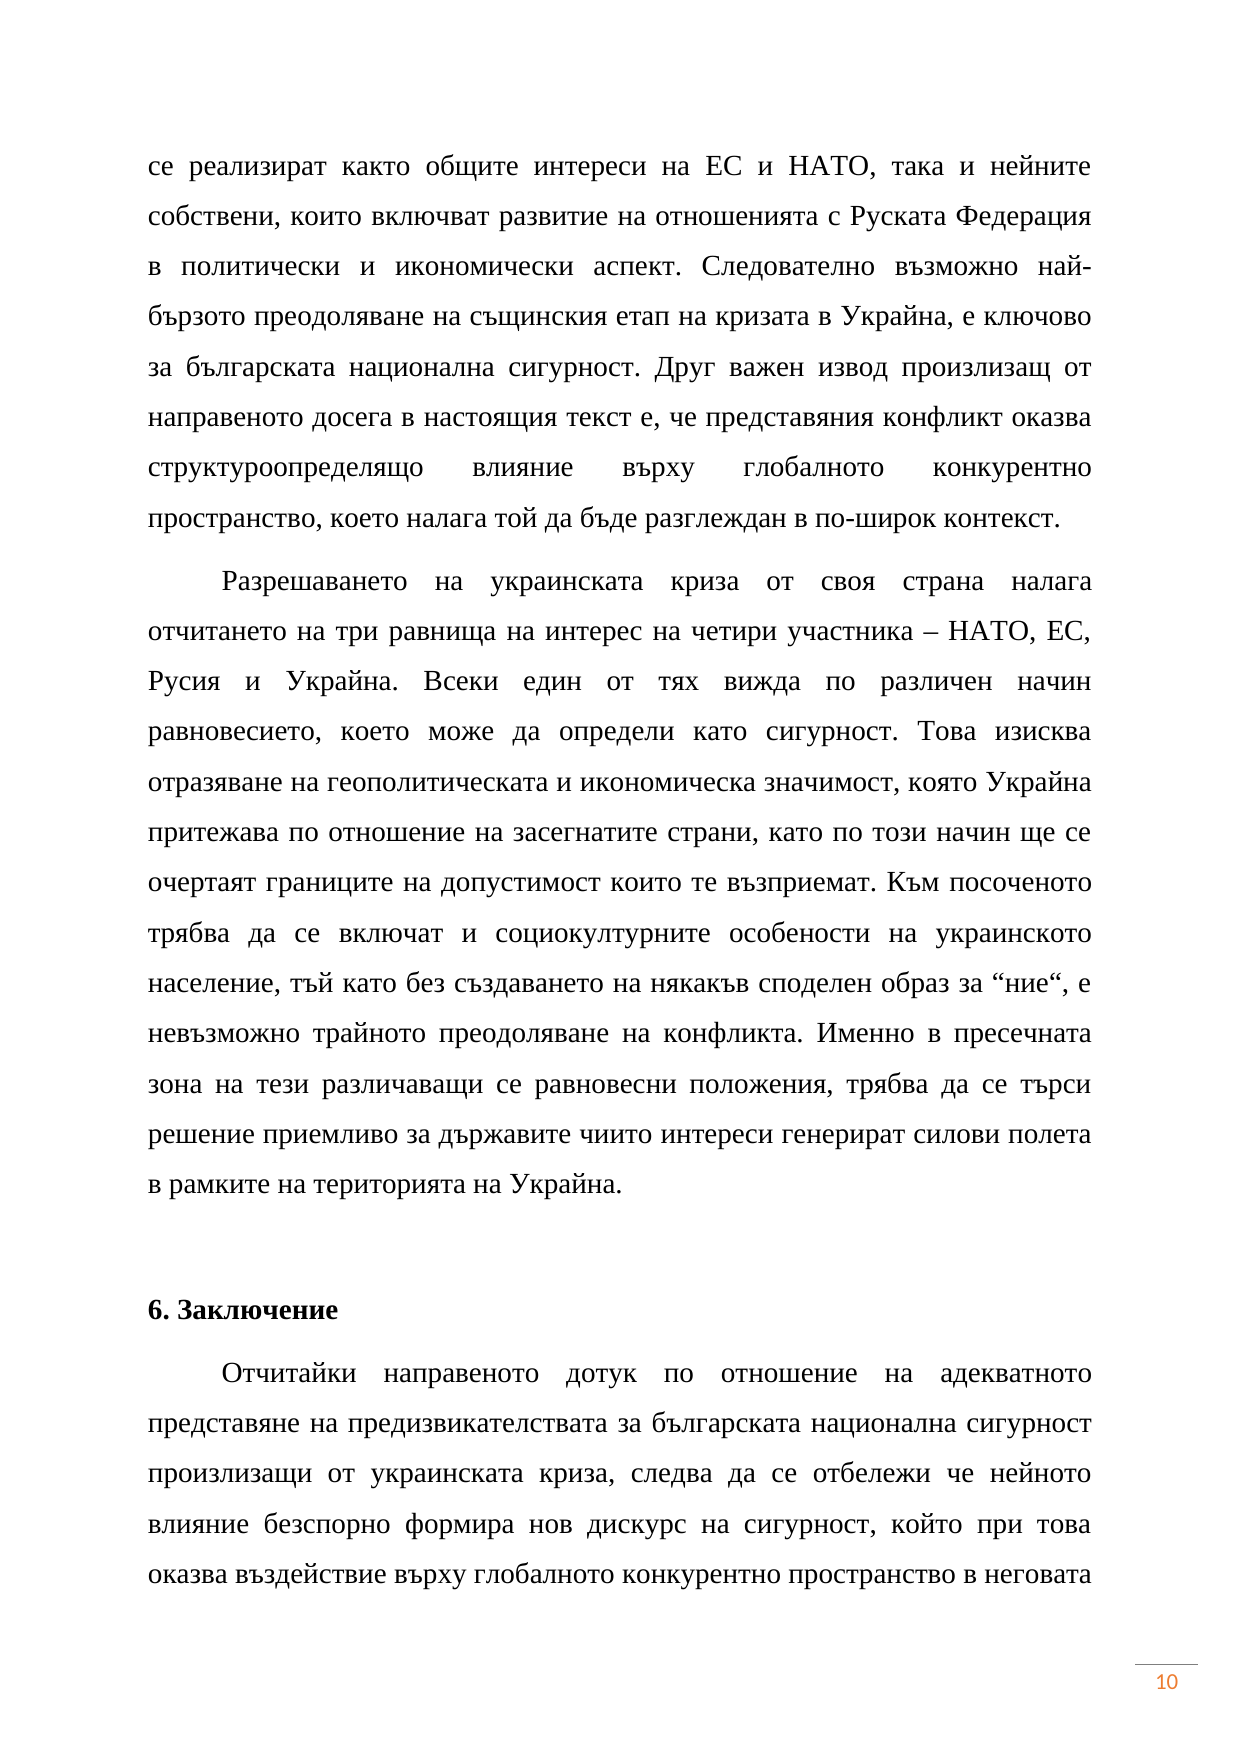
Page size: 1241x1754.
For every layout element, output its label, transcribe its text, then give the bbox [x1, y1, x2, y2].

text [148, 148, 1093, 533]
text Разрешаването на украинската криза от своя страна налага отчитането на три равнища на интерес на четири участника – НАТО, ЕС, Русия и Украйна. Всеки един от тях вижда по различен начин равновесието, което може да определи като сигурност. Това изисква отразяване на геополитическата и икономическа значимост, която Украйна притежава по отношение на засегнатите страни, като по този начин ще се очертаят границите на допустимост които те възприемат. Към посоченото трябва да се включат и социокултурните особености на украинското население, тъй като без създаването на някакъв споделен образ за “ние“, е невъзможно трайното преодоляване на конфликта. Именно в пресечната зона на тези различаващи се равновесни положения, трябва да се търси решение приемливо за държавите чиито интереси генерират силови полета в рамките на територията на Украйна. [148, 563, 1093, 1200]
text 6. Заключение [148, 1292, 1093, 1326]
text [148, 1355, 1093, 1589]
